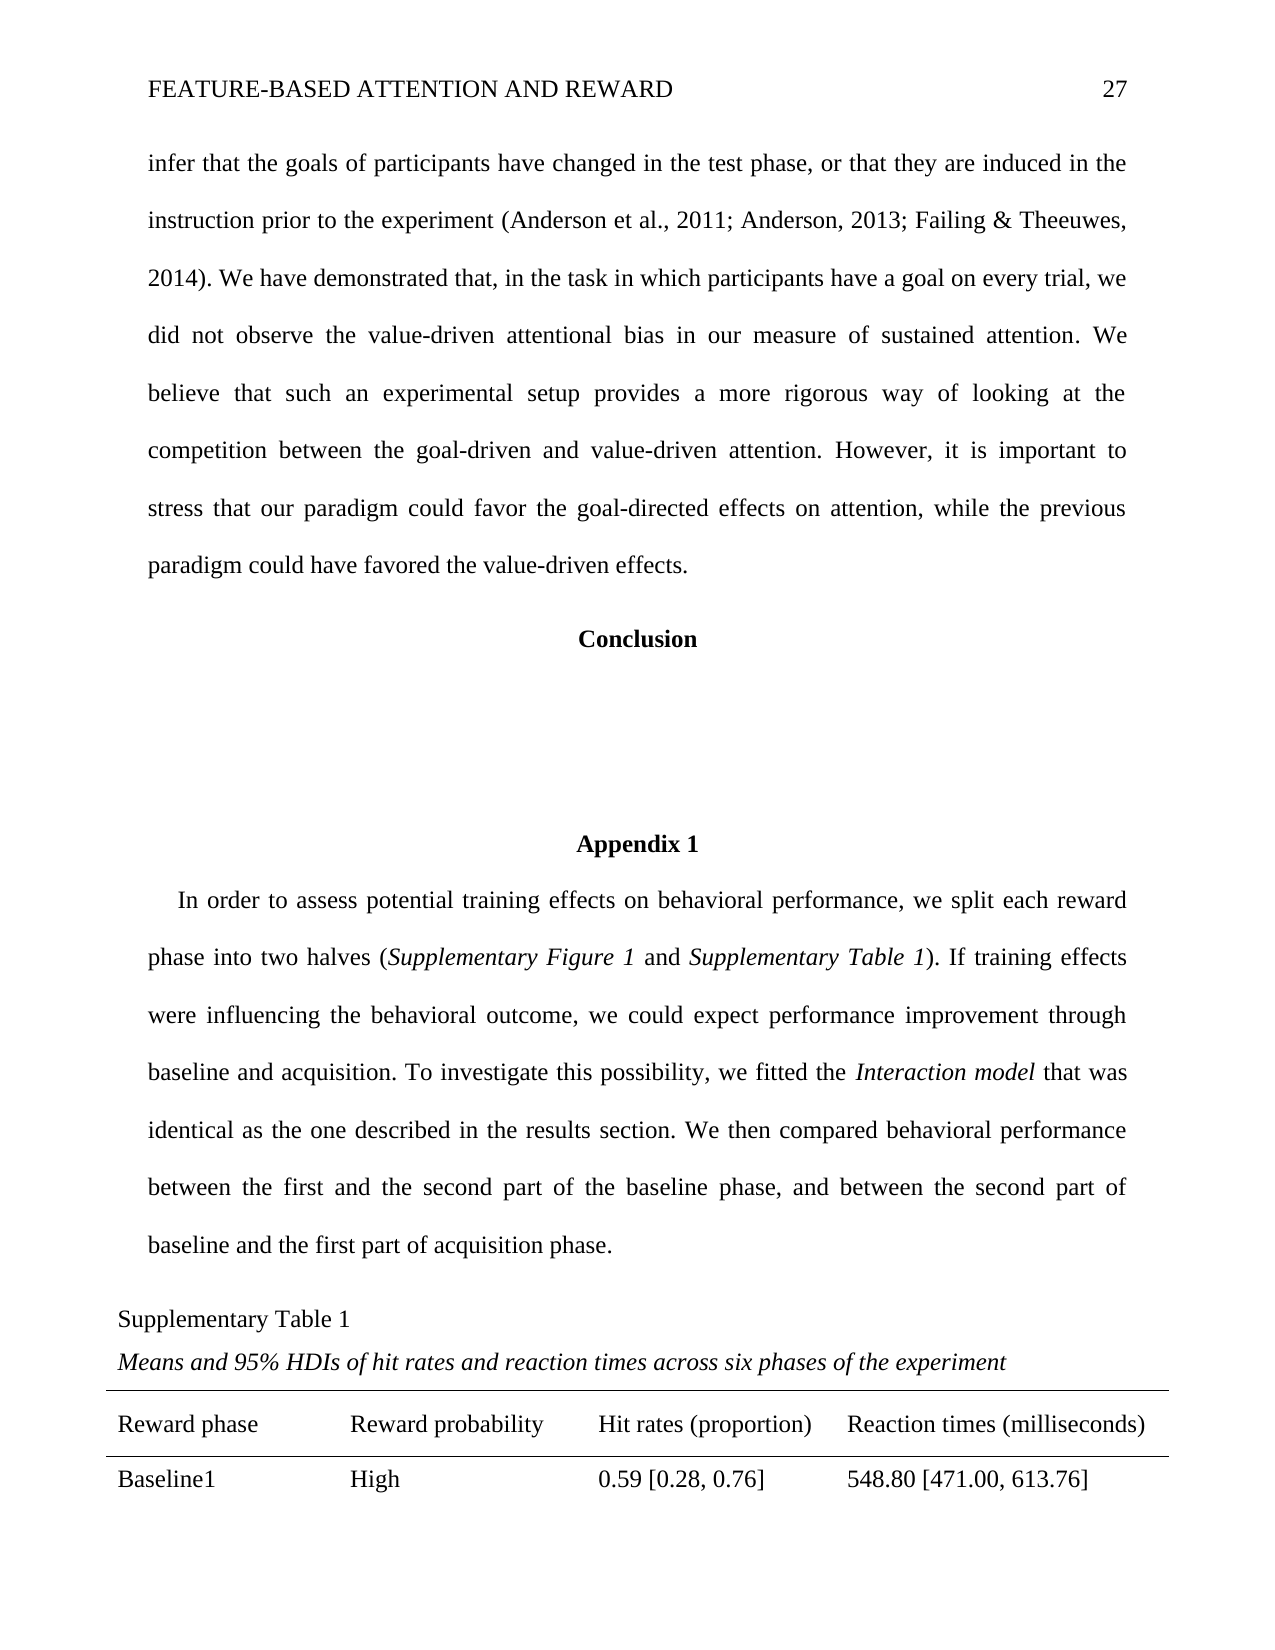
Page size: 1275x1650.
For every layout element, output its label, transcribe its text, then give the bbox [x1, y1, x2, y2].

table_cell Baseline1 [106, 1457, 339, 1499]
text In order to assess potential training effects on behavioral performance, we split each reward phase into two halves (Supplementary Figure 1 and Supplementary Table 1). If training effects were influencing the behavioral outcome, we could expect performance improvement through baseline and acquisition. To investigate this possibility, we fitted the Interaction model that was identical as the one described in the results section. We then compared behavioral performance between the first and the second part of the baseline phase, and between the second part of baseline and the first part of acquisition phase. [148, 885, 1127, 1258]
subtitle Appendix 1 [148, 829, 1127, 857]
table_cell 0.59 [0.28, 0.76] [587, 1457, 836, 1499]
table_cell Hit rates (proportion) [587, 1391, 836, 1456]
table_cell Reward phase [106, 1391, 339, 1456]
subtitle Conclusion [148, 624, 1127, 653]
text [148, 148, 1127, 579]
table_header Supplementary Table 1 Means and 95% HDIs of hit rates and reaction times across six phases of the experiment [106, 1304, 1169, 1390]
table_cell Reward probability [339, 1391, 587, 1456]
table_cell 548.80 [471.00, 613.76] [836, 1457, 1169, 1499]
table_cell Reaction times (milliseconds) [836, 1391, 1169, 1456]
table_cell High [339, 1457, 587, 1499]
